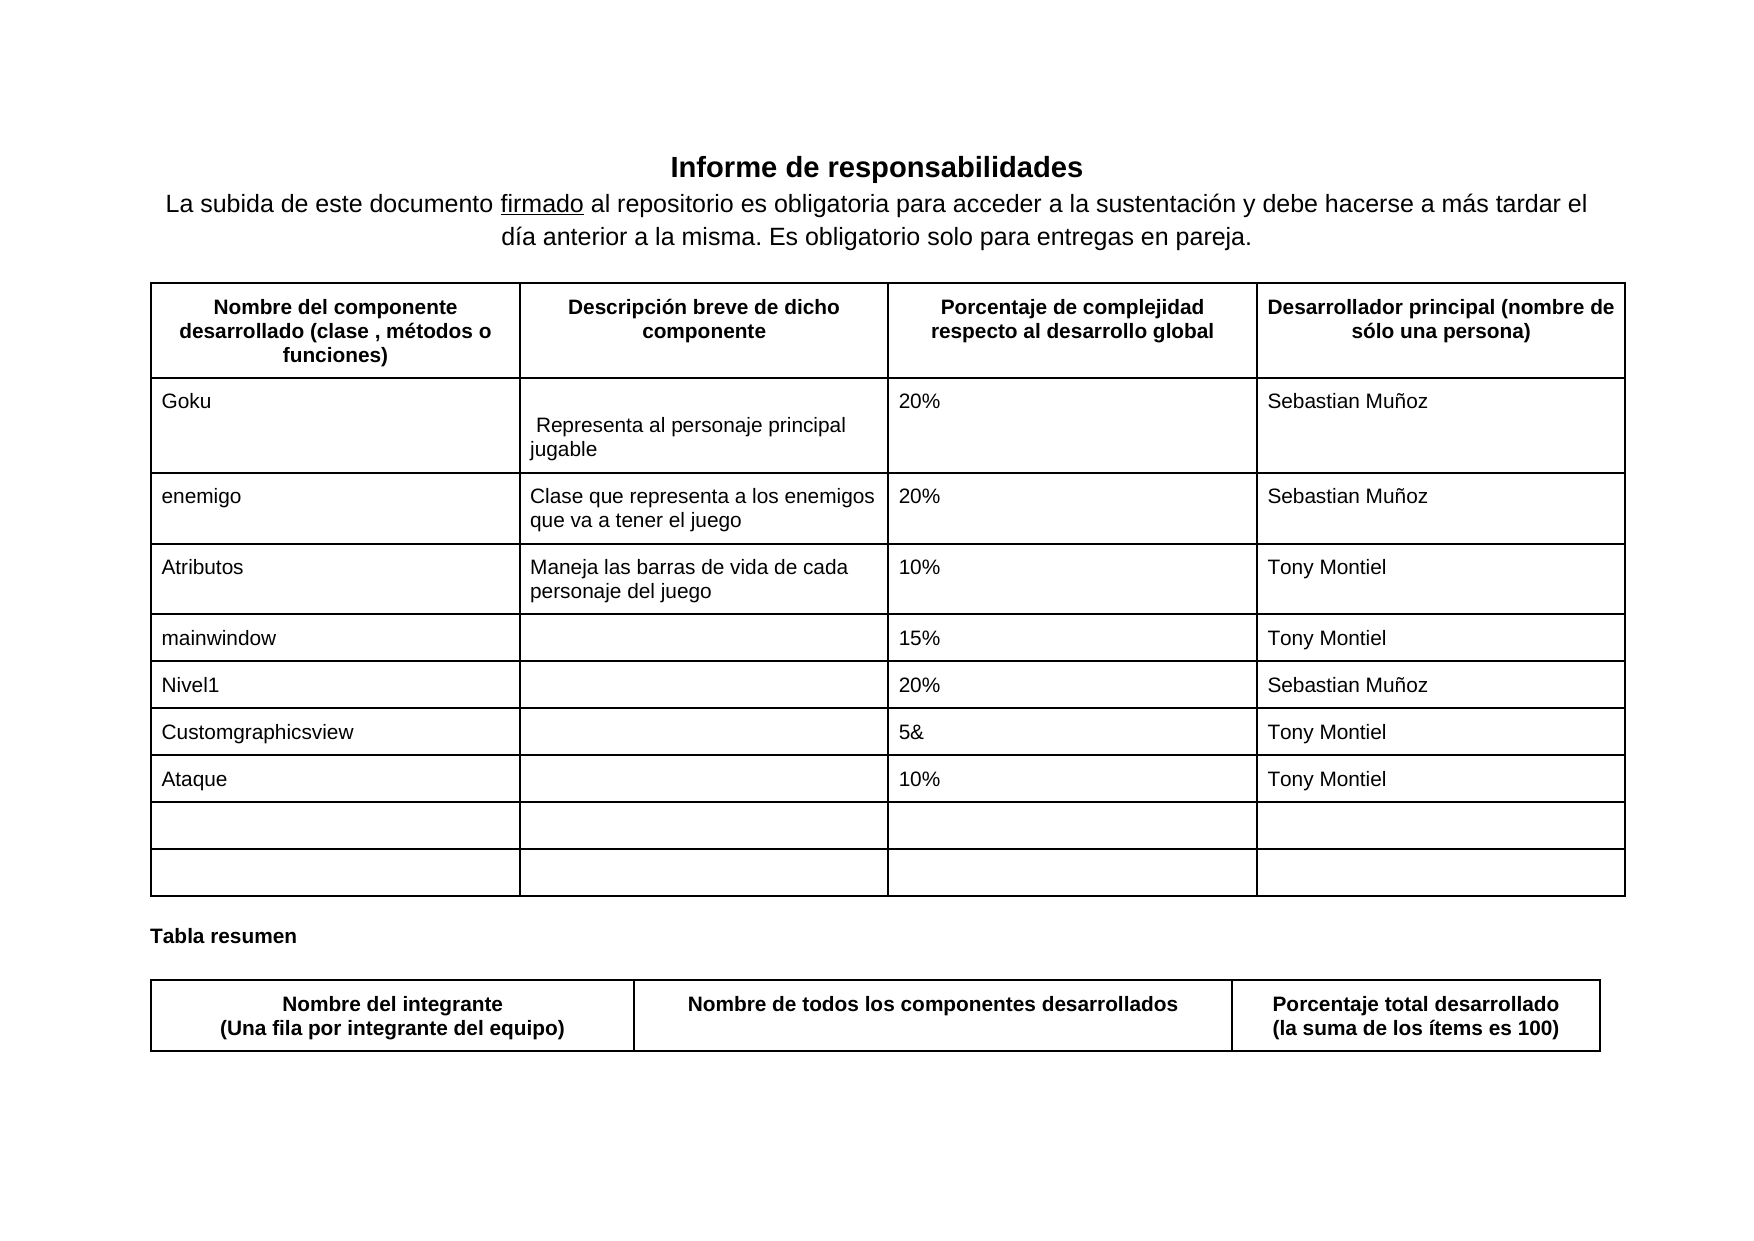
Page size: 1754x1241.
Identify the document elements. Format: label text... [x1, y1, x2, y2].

table_cell Tony Montiel [1258, 756, 1624, 801]
table_cell Maneja las barras de vida de cada personaje del juego [521, 545, 887, 613]
table_cell Sebastian Muñoz [1258, 379, 1624, 472]
table_cell [521, 756, 887, 801]
table_cell [889, 803, 1256, 848]
table_cell Customgraphicsview [152, 709, 519, 754]
table_cell Nivel1 [152, 662, 519, 707]
table_header Nombre de todos los componentes desarrollados [635, 981, 1231, 1050]
table_cell Atributos [152, 545, 519, 613]
table_cell Tony Montiel [1258, 709, 1624, 754]
table_cell [152, 803, 519, 848]
table_cell Ataque [152, 756, 519, 801]
table_cell Sebastian Muñoz [1258, 662, 1624, 707]
table_cell Tony Montiel [1258, 615, 1624, 660]
table_cell Goku [152, 379, 519, 472]
table_cell Tony Montiel [1258, 545, 1624, 613]
table_cell 20% [889, 662, 1256, 707]
table_header Porcentaje de complejidad respecto al desarrollo global [889, 284, 1256, 377]
table_cell 5& [889, 709, 1256, 754]
table_header Porcentaje total desarrollado (la suma de los ítems es 100) [1233, 981, 1599, 1050]
table_cell [521, 709, 887, 754]
text Tabla resumen [150, 924, 1604, 948]
table_header Descripción breve de dicho componente [521, 284, 887, 377]
table_cell [152, 850, 519, 894]
table_cell [889, 850, 1256, 894]
table_cell [521, 662, 887, 707]
table_cell [1258, 850, 1624, 894]
table_cell mainwindow [152, 615, 519, 660]
table_cell enemigo [152, 474, 519, 542]
table_cell 20% [889, 379, 1256, 472]
table_header Nombre del integrante (Una fila por integrante del equipo) [152, 981, 633, 1050]
table_cell Sebastian Muñoz [1258, 474, 1624, 542]
table_cell [521, 615, 887, 660]
table_cell Clase que representa a los enemigos que va a tener el juego [521, 474, 887, 542]
table_cell [521, 850, 887, 894]
text Informe de responsabilidades [150, 150, 1604, 183]
table_cell 10% [889, 545, 1256, 613]
table_cell Representa al personaje principal jugable [521, 379, 887, 472]
table_cell 20% [889, 474, 1256, 542]
table_cell [1258, 803, 1624, 848]
table_header Nombre del componente desarrollado (clase , métodos o funciones) [152, 284, 519, 377]
table_cell 10% [889, 756, 1256, 801]
table_cell [521, 803, 887, 848]
table_header Desarrollador principal (nombre de sólo una persona) [1258, 284, 1624, 377]
text La subida de este documento firmado al repositorio es obligatoria para acceder a la sustentación y debe hacerse a más tardar el día anterior a la misma. Es obligatorio solo para entregas en pareja. [150, 188, 1604, 250]
table_cell 15% [889, 615, 1256, 660]
